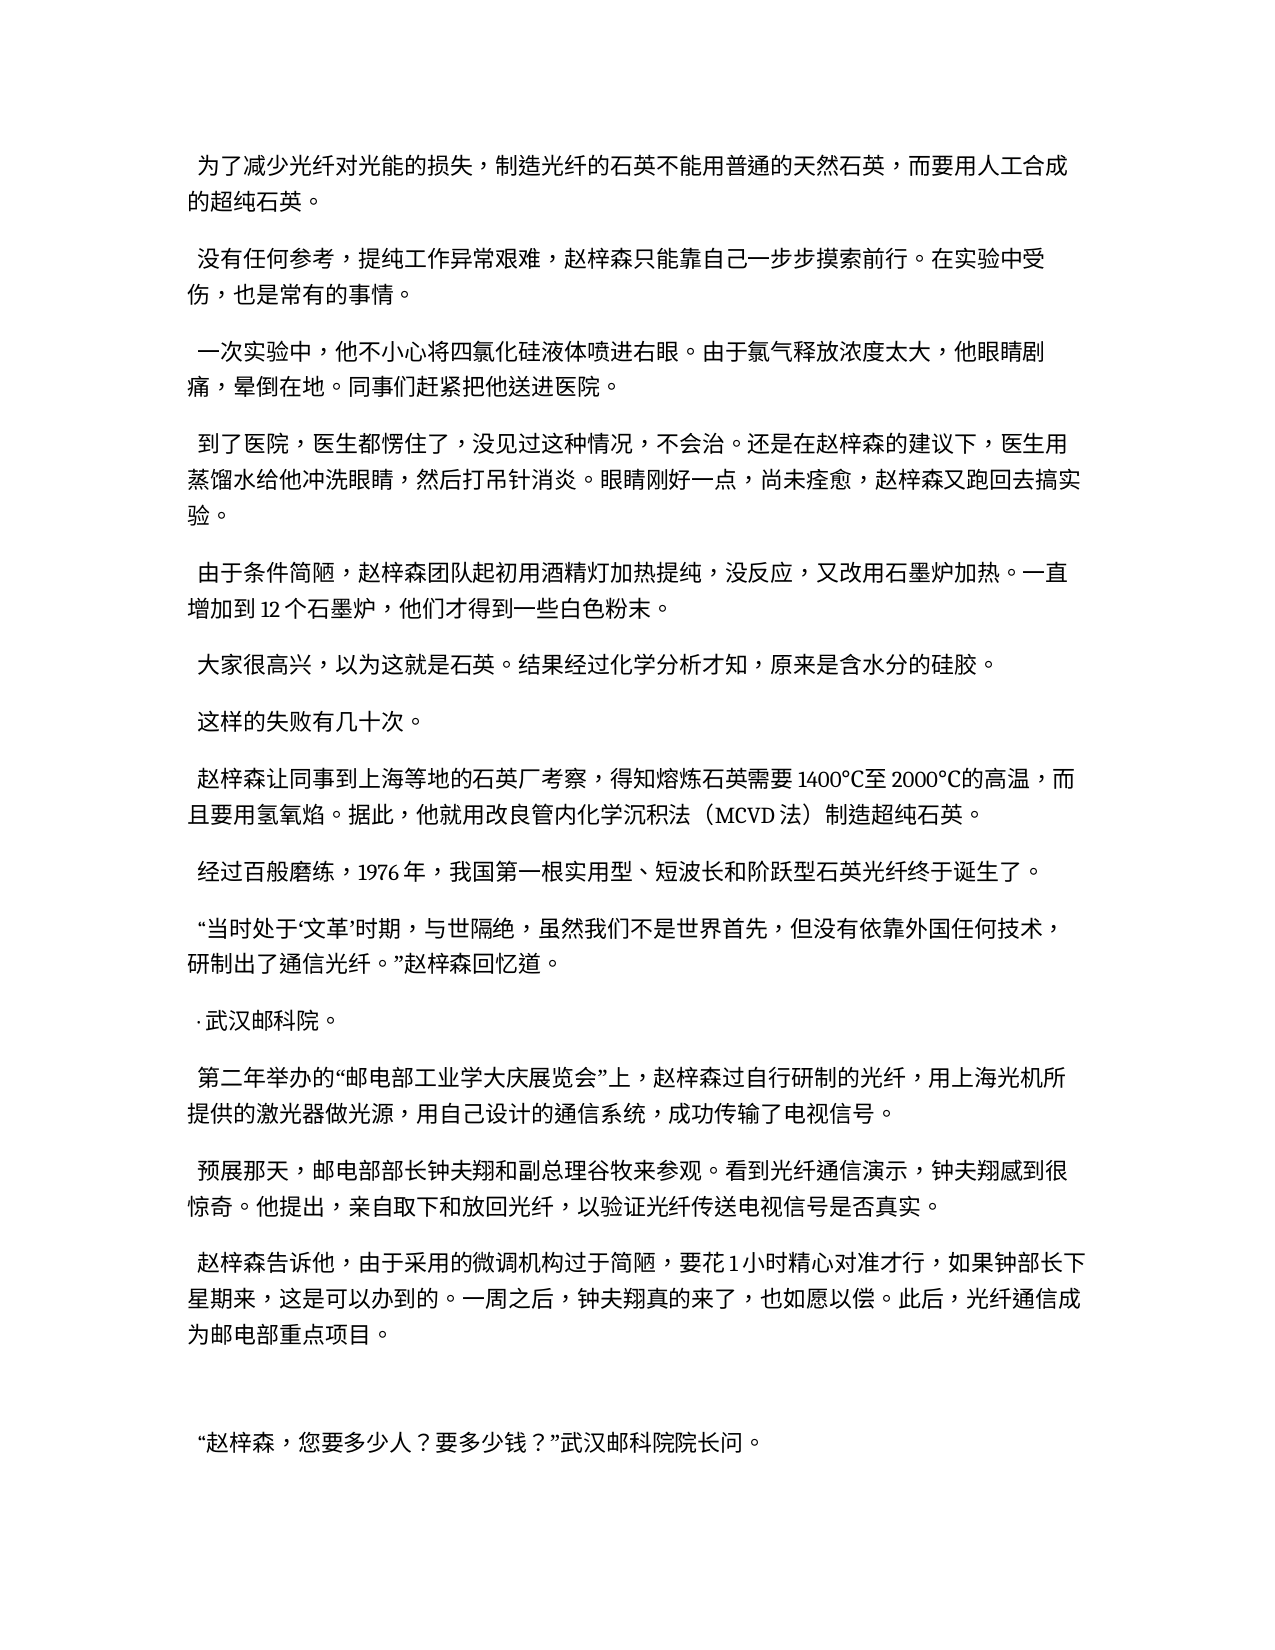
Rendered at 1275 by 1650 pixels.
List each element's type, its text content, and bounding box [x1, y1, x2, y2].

text 大家很高兴，以为这就是石英。结果经过化学分析才知，原来是含水分的硅胶。 [187, 649, 1087, 681]
text · 武汉邮科院。 [187, 1005, 1087, 1036]
text 经过百般磨练，1976年，我国第一根实用型、短波长和阶跃型石英光纤终于诞生了。 [187, 856, 1087, 887]
text 赵梓森让同事到上海等地的石英厂考察，得知熔炼石英需要1400℃至2000℃的高温，而且要用氢氧焰。据此，他就用改良管内化学沉积法（MCVD法）制造超纯石英。 [187, 763, 1087, 830]
text “当时处于‘文革’时期，与世隔绝，虽然我们不是世界首先，但没有依靠外国任何技术，研制出了通信光纤。”赵梓森回忆道。 [187, 912, 1087, 980]
text 由于条件简陋，赵梓森团队起初用酒精灯加热提纯，没反应，又改用石墨炉加热。一直增加到12个石墨炉，他们才得到一些白色粉末。 [187, 557, 1087, 624]
text “赵梓森，您要多少人？要多少钱？”武汉邮科院院长问。 [187, 1427, 1087, 1458]
text 这样的失败有几十次。 [187, 706, 1087, 737]
text 为了减少光纤对光能的损失，制造光纤的石英不能用普通的天然石英，而要用人工合成的超纯石英。 [187, 150, 1087, 217]
text 第二年举办的“邮电部工业学大庆展览会”上，赵梓森过自行研制的光纤，用上海光机所提供的激光器做光源，用自己设计的通信系统，成功传输了电视信号。 [187, 1062, 1087, 1129]
text 一次实验中，他不小心将四氯化硅液体喷进右眼。由于氯气释放浓度太大，他眼睛剧痛，晕倒在地。同事们赶紧把他送进医院。 [187, 335, 1087, 403]
text 赵梓森告诉他，由于采用的微调机构过于简陋，要花1小时精心对准才行，如果钟部长下星期来，这是可以办到的。一周之后，钟夫翔真的来了，也如愿以偿。此后，光纤通信成为邮电部重点项目。 [187, 1247, 1087, 1351]
text 没有任何参考，提纯工作异常艰难，赵梓森只能靠自己一步步摸索前行。在实验中受伤，也是常有的事情。 [187, 243, 1087, 310]
text 预展那天，邮电部部长钟夫翔和副总理谷牧来参观。看到光纤通信演示，钟夫翔感到很惊奇。他提出，亲自取下和放回光纤，以验证光纤传送电视信号是否真实。 [187, 1155, 1087, 1222]
text 到了医院，医生都愣住了，没见过这种情况，不会治。还是在赵梓森的建议下，医生用蒸馏水给他冲洗眼睛，然后打吊针消炎。眼睛刚好一点，尚未痊愈，赵梓森又跑回去搞实验。 [187, 428, 1087, 531]
